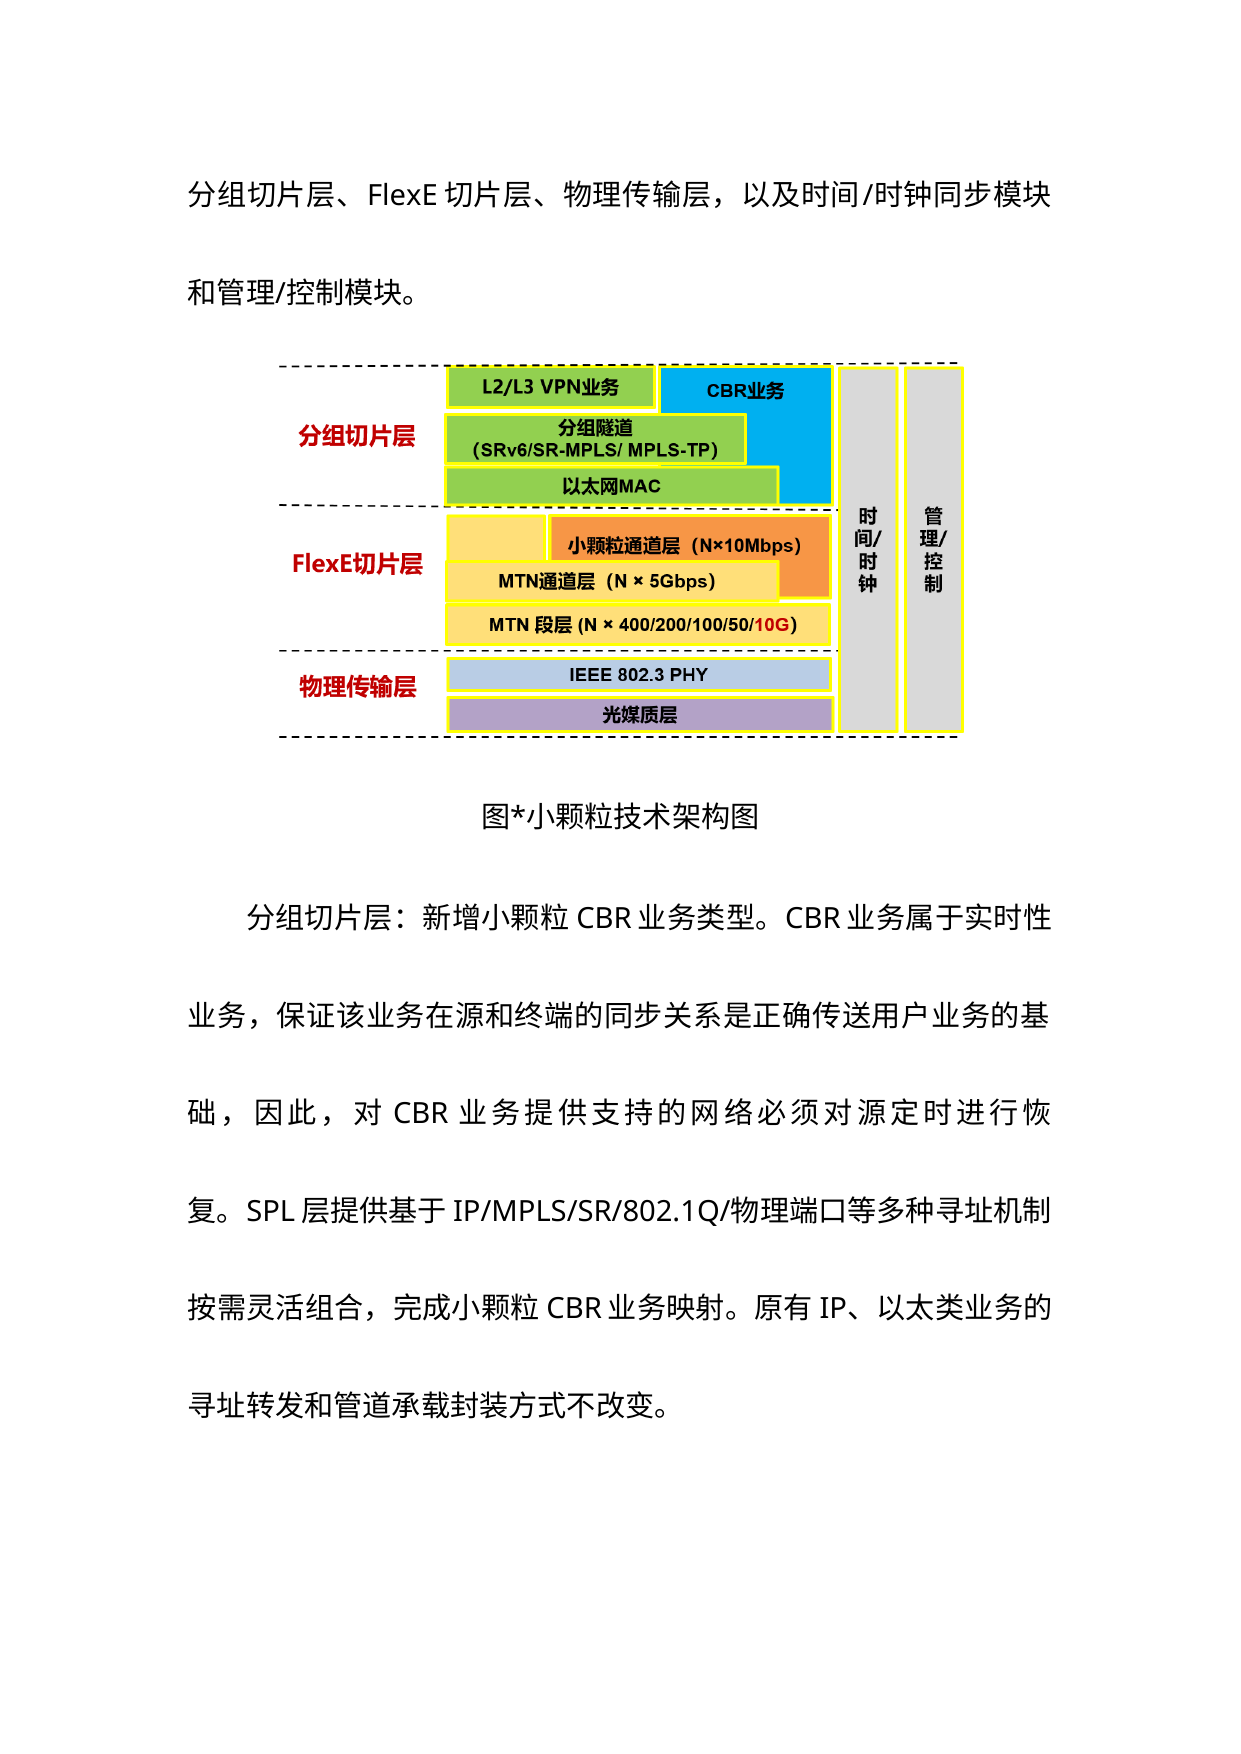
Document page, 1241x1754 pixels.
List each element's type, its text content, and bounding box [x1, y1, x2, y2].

text 分组切片层：新增小颗粒CBR业务类型。CBR业务属于实时性业务，保证该业务在源和终端的同步关系是正确传送用户业务的基础，因此，对CBR业务提供支持的网络必须对源定时进行恢复。SPL层提供基于IP/MPLS/SR/802.1Q/物理端口等多种寻址机制按需灵活组合，完成小颗粒CBR业务映射。原有IP、以太类业务的寻址转发和管道承载封装方式不改变。 [187, 885, 1053, 1437]
picture [272, 361, 968, 742]
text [187, 162, 1053, 324]
text 图*小颗粒技术架构图 [187, 783, 1053, 848]
